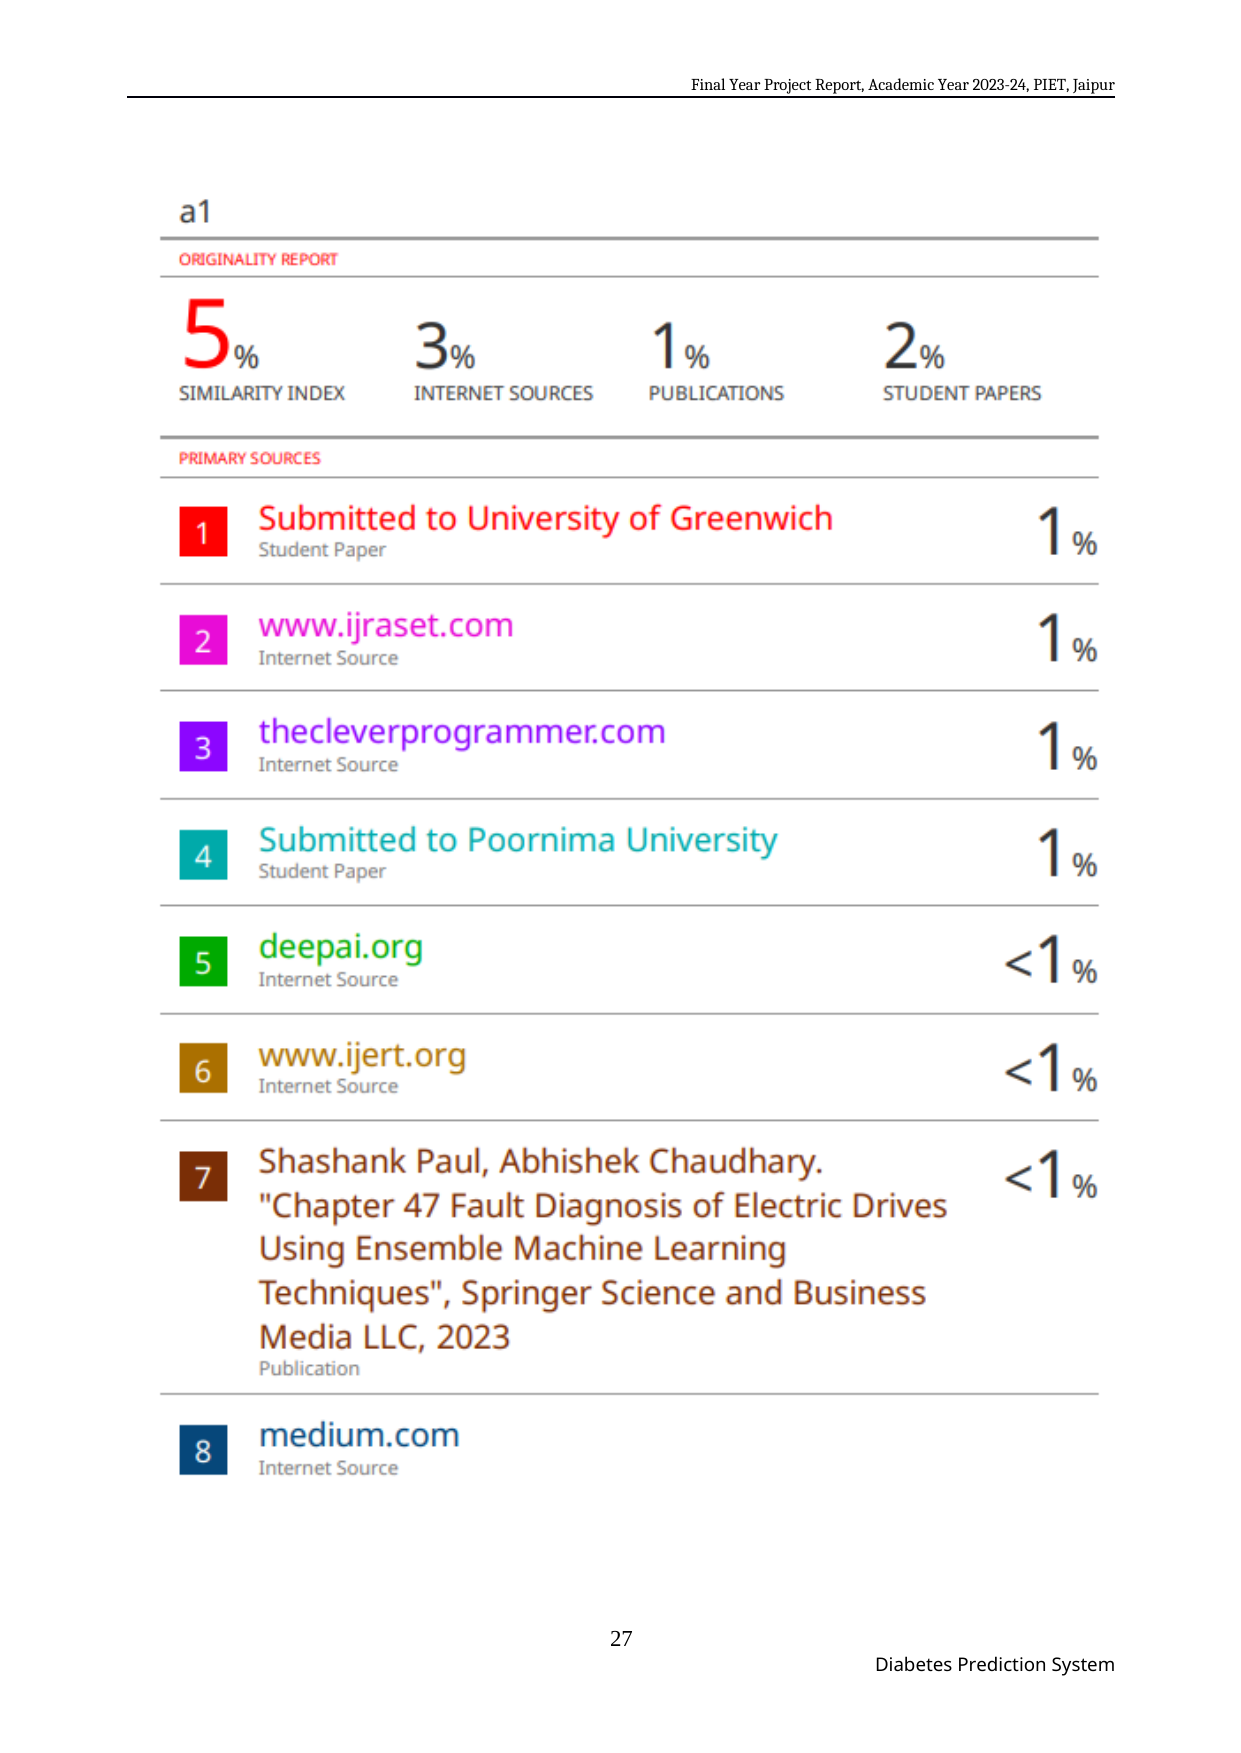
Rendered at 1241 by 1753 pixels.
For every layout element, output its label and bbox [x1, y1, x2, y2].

picture [127, 166, 1161, 1516]
